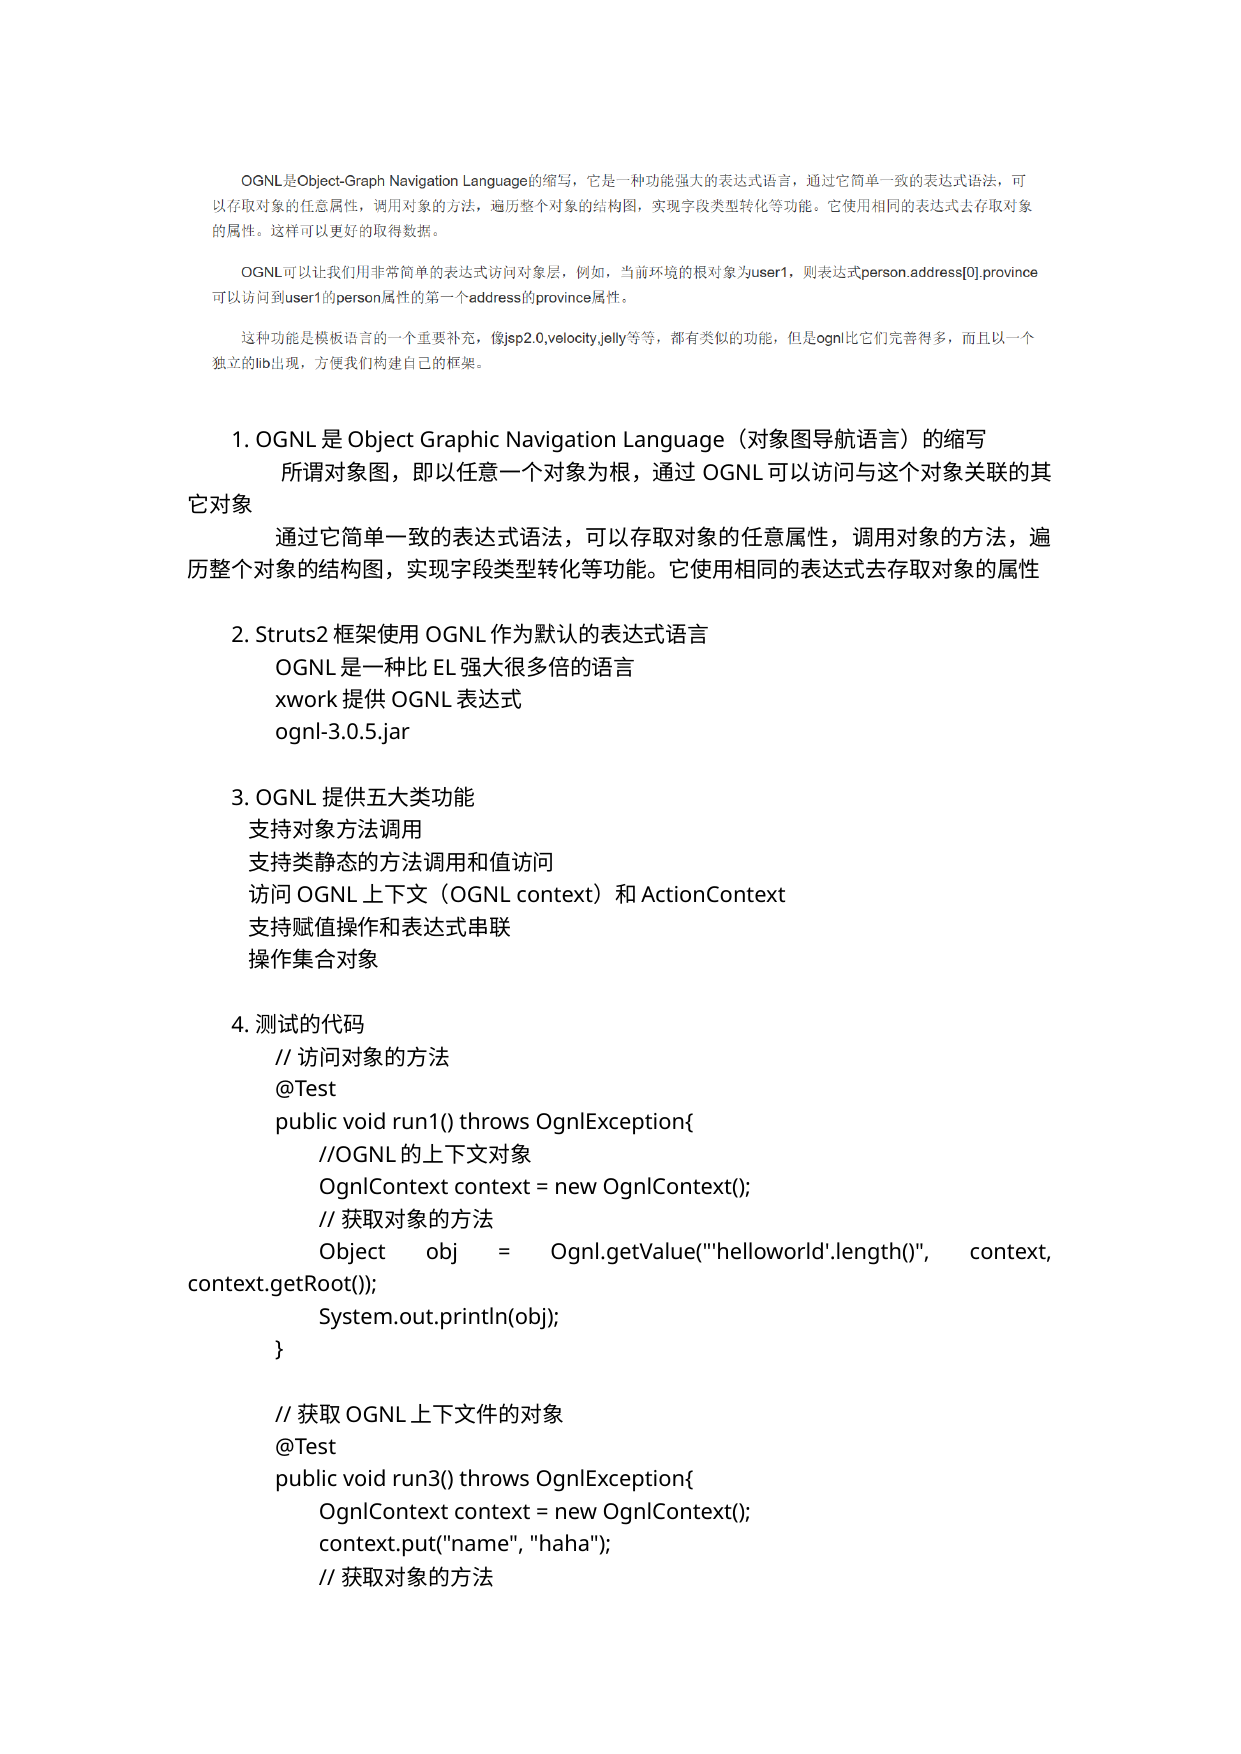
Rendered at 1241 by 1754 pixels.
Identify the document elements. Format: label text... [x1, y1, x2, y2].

text 2. Struts2框架使用OGNL作为默认的表达式语言 [187, 617, 1053, 649]
text 通过它简单一致的表达式语法，可以存取对象的任意属性，调用对象的方法，遍历整个对象的结构图，实现字段类型转化等功能。它使用相同的表达式去存取对象的属性 [187, 519, 1053, 584]
text // 访问对象的方法 [187, 1039, 1053, 1072]
text //OGNL的上下文对象 [275, 1137, 1053, 1169]
text 所谓对象图，即以任意一个对象为根，通过OGNL可以访问与这个对象关联的其它对象 [187, 454, 1053, 519]
text 4. 测试的代码 [187, 1007, 1053, 1039]
text public void run1() throws OgnlException{ [187, 1104, 1053, 1137]
text OgnlContext context = new OgnlContext(); [187, 1494, 1053, 1527]
text 1. OGNL是Object Graphic Navigation Language（对象图导航语言）的缩写 [187, 422, 1053, 454]
text OgnlContext context = new OgnlContext(); [187, 1169, 1053, 1202]
text 支持对象方法调用 [187, 812, 1053, 844]
text public void run3() throws OgnlException{ [187, 1462, 1053, 1494]
text Object obj = Ognl.getValue("'helloworld'.length()", context, context.getRoot()); [187, 1234, 1053, 1299]
text System.out.println(obj); [187, 1299, 1053, 1332]
text OGNL是一种比EL强大很多倍的语言 [187, 649, 1053, 682]
text 支持类静态的方法调用和值访问 [187, 844, 1053, 877]
text 支持赋值操作和表达式串联 [187, 909, 1053, 942]
picture [187, 162, 1053, 372]
text } [187, 1332, 1053, 1364]
text // 获取OGNL上下文件的对象 [187, 1397, 1053, 1429]
text // 获取对象的方法 [187, 1559, 1053, 1592]
text context.put("name", "haha"); [187, 1527, 1053, 1559]
text 操作集合对象 [187, 942, 1053, 974]
text @Test [187, 1072, 1053, 1104]
text xwork提供 OGNL表达式 [187, 682, 1053, 714]
text 3. OGNL 提供五大类功能 [187, 779, 1053, 812]
text // 获取对象的方法 [187, 1202, 1053, 1234]
text 访问OGNL上下文（OGNL context）和ActionContext [187, 877, 1053, 909]
text ognl-3.0.5.jar [187, 714, 1053, 747]
text @Test [187, 1429, 1053, 1462]
